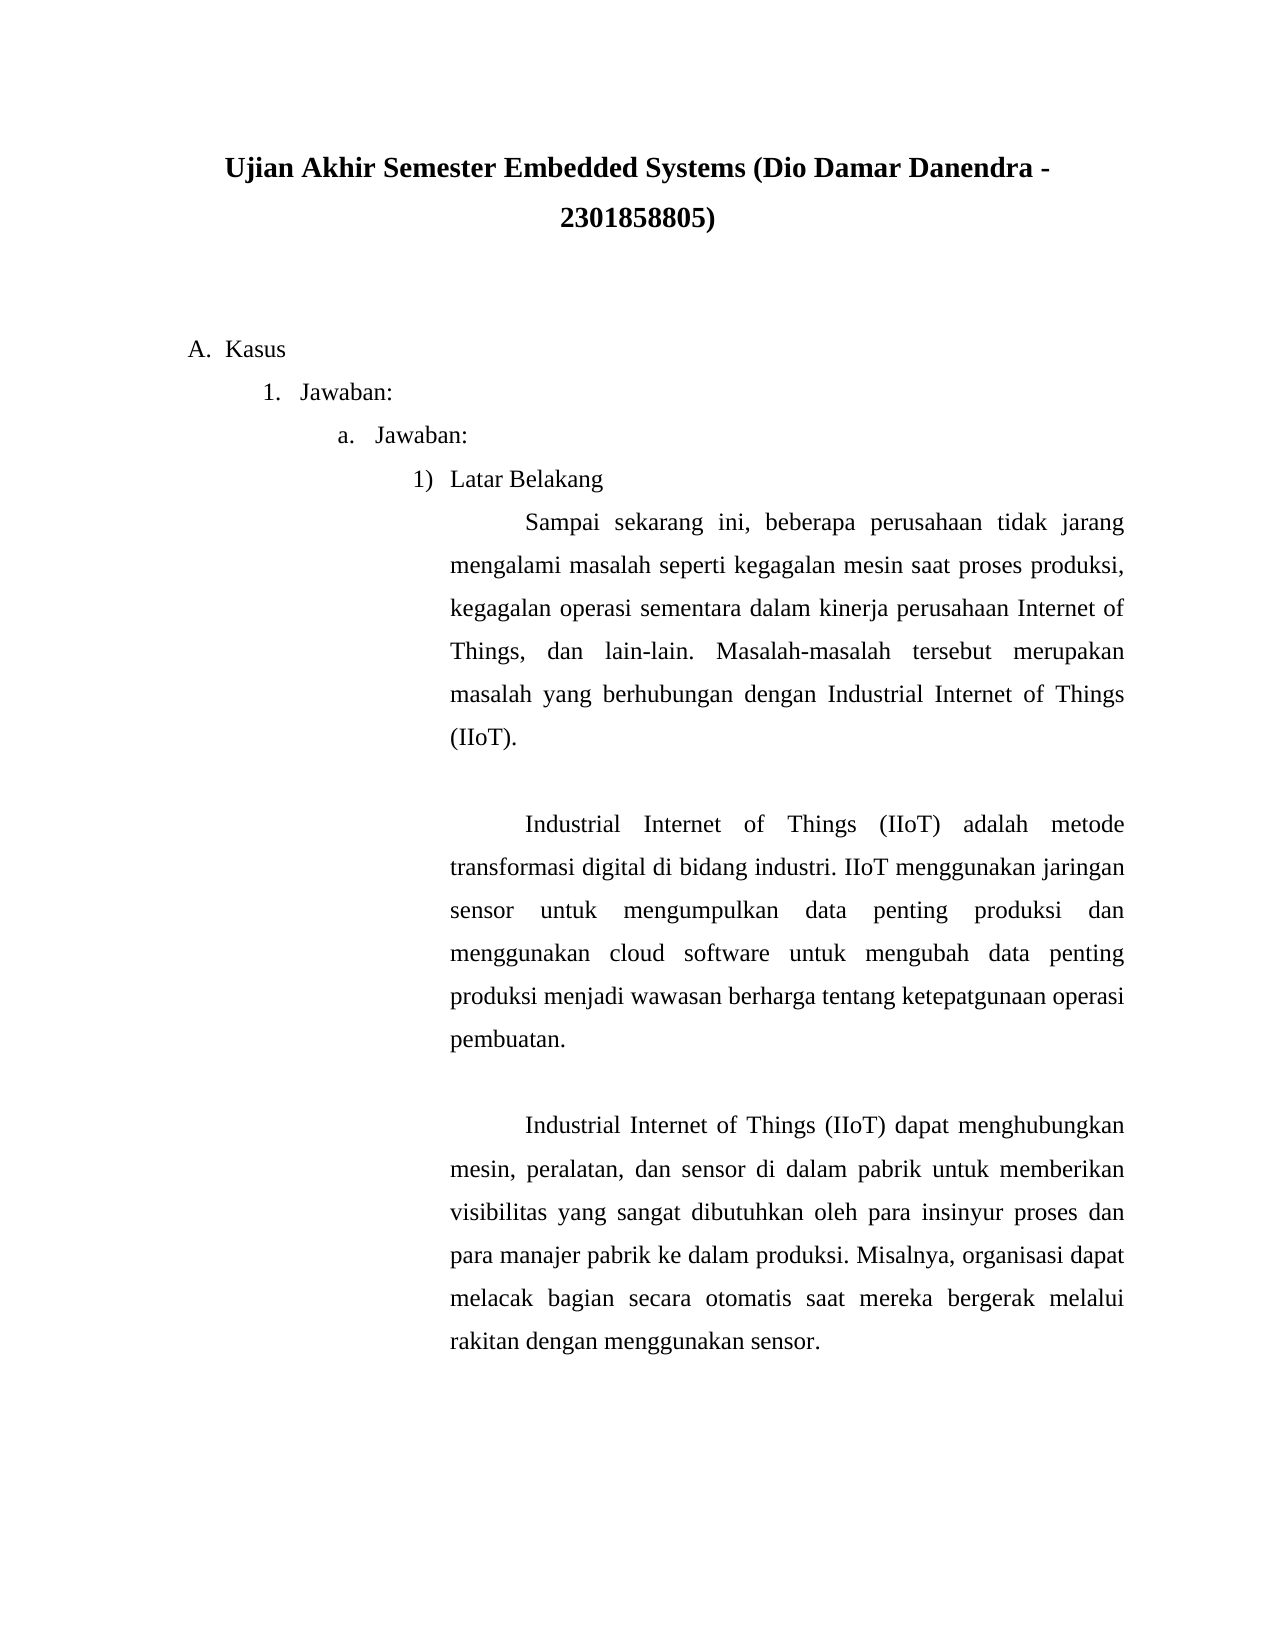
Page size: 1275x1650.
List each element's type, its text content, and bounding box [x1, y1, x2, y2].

list Kasus [187, 334, 1125, 363]
list Industrial Internet of Things (IIoT) adalah metode transformasi digital di bidang industri. IIoT menggunakan jaringan sensor untuk mengumpulkan data penting produksi dan menggunakan cloud software untuk mengubah data penting produksi menjadi wawasan berharga tentang ketepatgunaan operasi pembuatan. [450, 809, 1125, 1053]
list Jawaban: [262, 377, 1125, 406]
list Industrial Internet of Things (IIoT) dapat menghubungkan mesin, peralatan, dan sensor di dalam pabrik untuk memberikan visibilitas yang sangat dibutuhkan oleh para insinyur proses dan para manajer pabrik ke dalam produksi. Misalnya, organisasi dapat melacak bagian secara otomatis saat mereka bergerak melalui rakitan dengan menggunakan sensor. [450, 1111, 1125, 1355]
list Latar Belakang [412, 464, 1125, 492]
list Sampai sekarang ini, beberapa perusahaan tidak jarang mengalami masalah seperti kegagalan mesin saat proses produksi, kegagalan operasi sementara dalam kinerja perusahaan Internet of Things, dan lain-lain. Masalah-masalah tersebut merupakan masalah yang berhubungan dengan Industrial Internet of Things (IIoT). [450, 507, 1125, 751]
list Jawaban: [337, 421, 1125, 449]
text Ujian Akhir Semester Embedded Systems (Dio Damar Danendra - 2301858805) [150, 150, 1125, 234]
